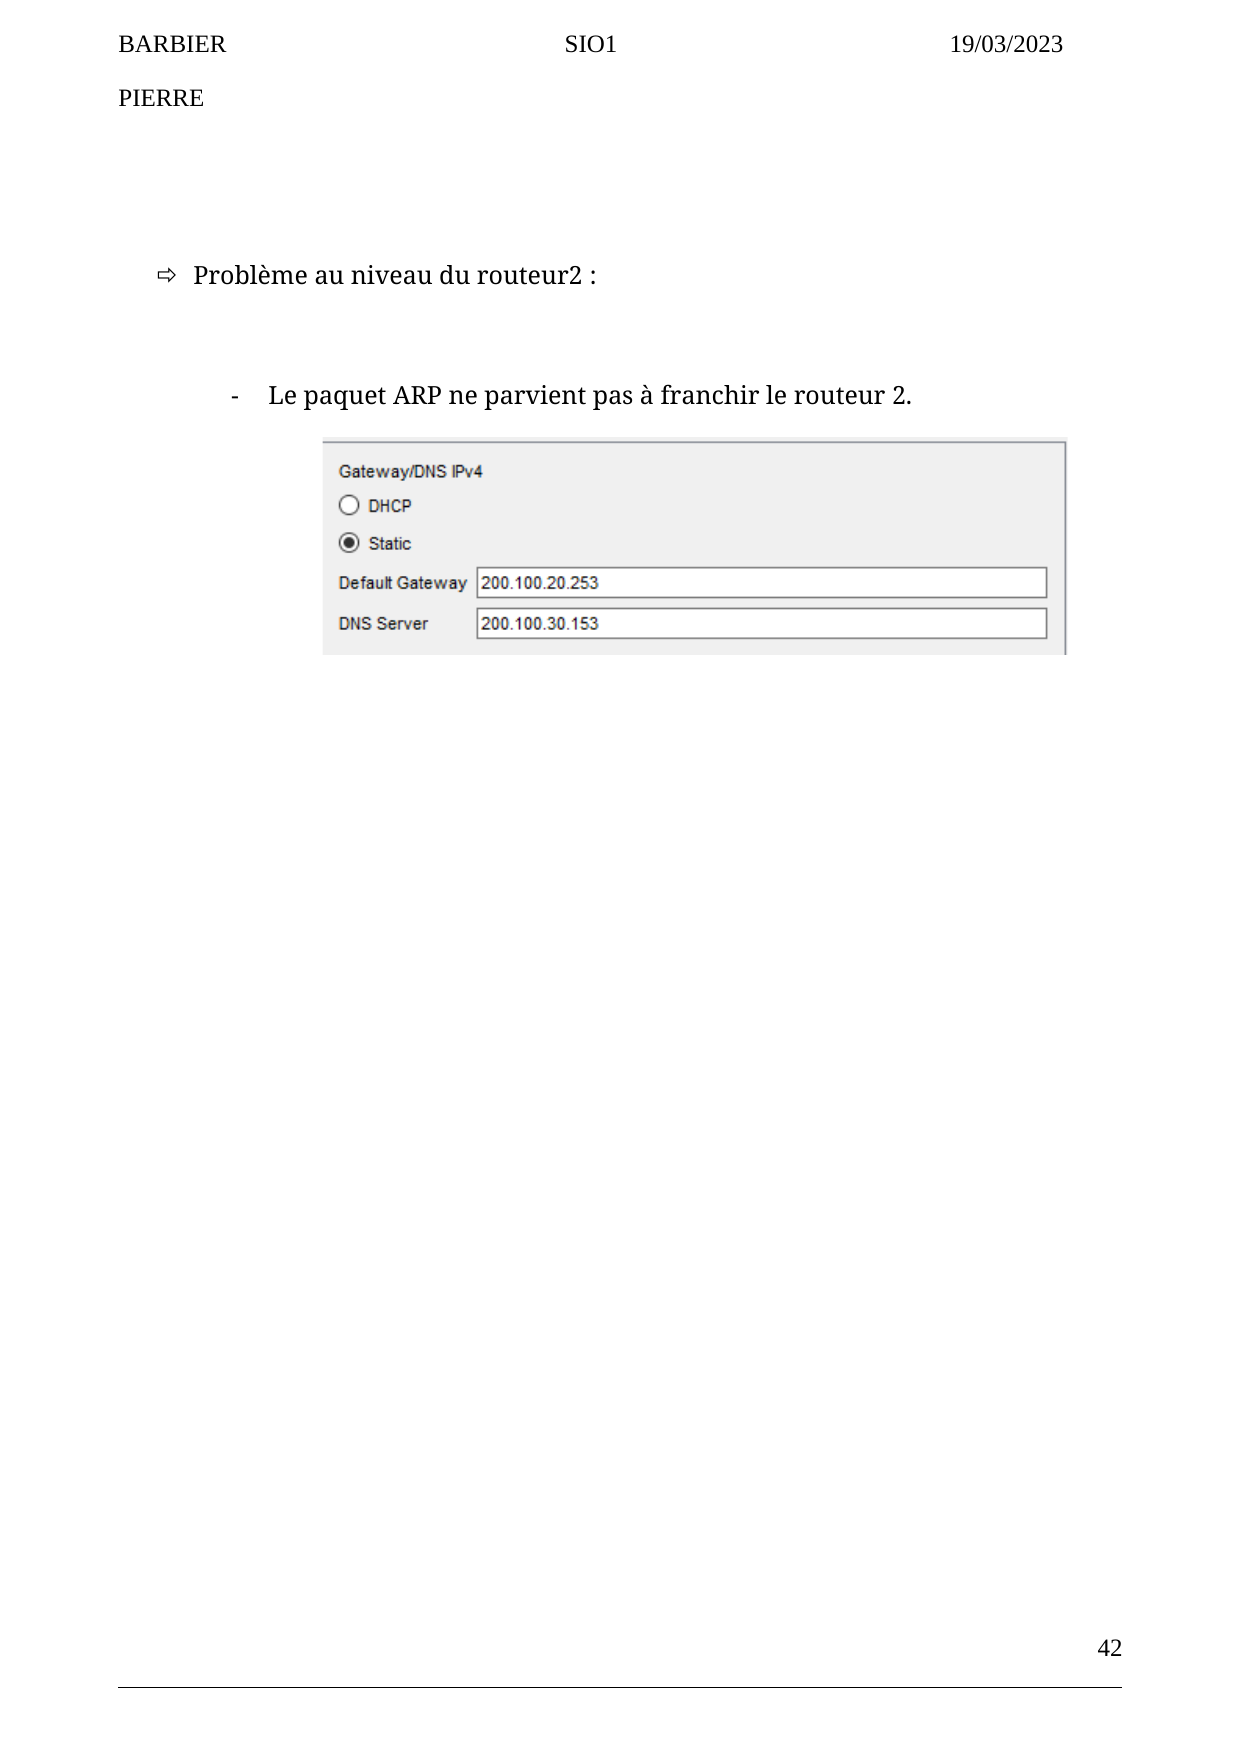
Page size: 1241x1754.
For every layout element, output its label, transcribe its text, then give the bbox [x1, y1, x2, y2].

list Problème au niveau du routeur2 : [156, 257, 1122, 291]
picture [322, 437, 1068, 655]
list Le paquet ARP ne parvient pas à franchir le routeur 2. [231, 377, 1122, 411]
